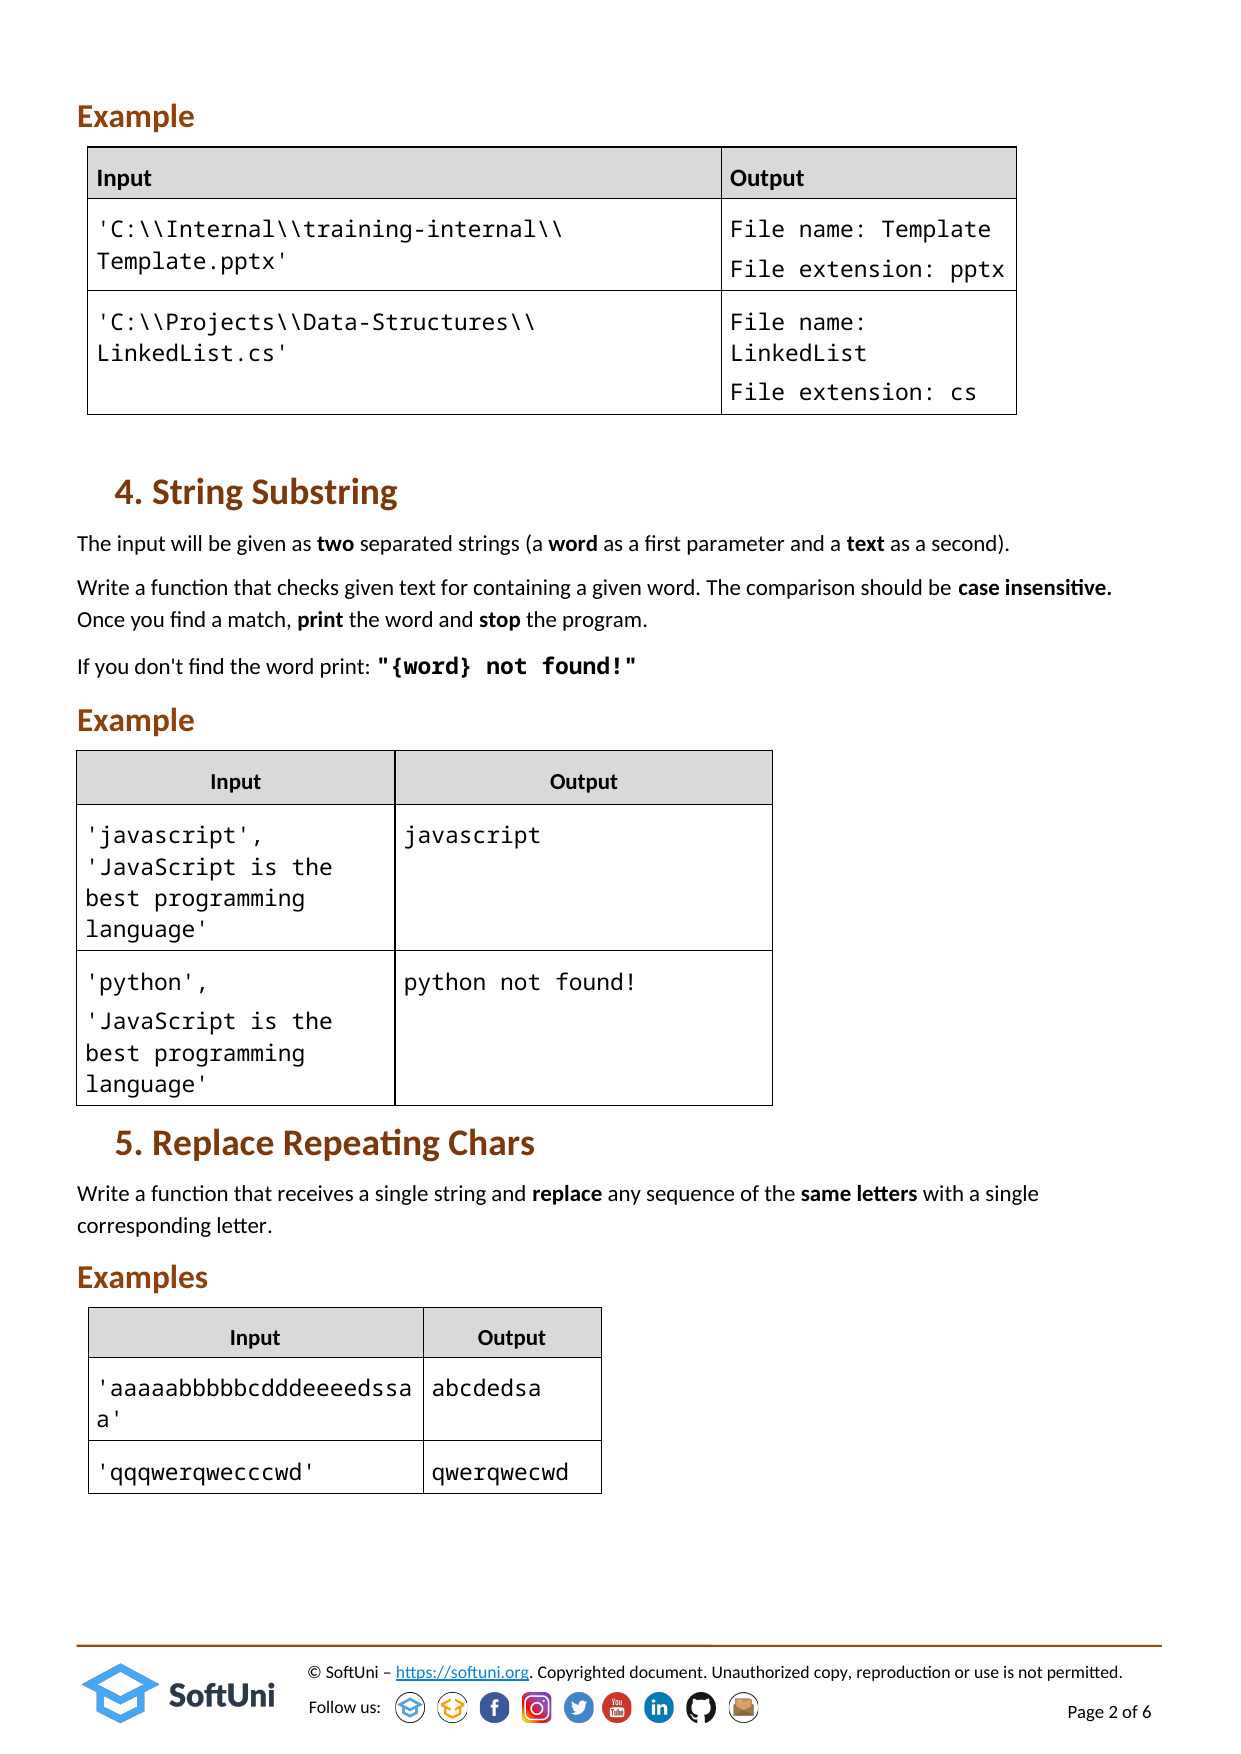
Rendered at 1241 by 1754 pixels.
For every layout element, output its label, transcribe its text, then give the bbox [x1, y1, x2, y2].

picture [564, 1692, 594, 1723]
table_header Output [396, 751, 772, 804]
table_cell 'python', 'JavaScript is the best programming language' [77, 951, 394, 1105]
text The input will be given as two separated strings (a word as a first parameter and a text as a second). [77, 529, 1163, 557]
picture [602, 1692, 632, 1723]
picture [658, 1705, 667, 1714]
table_cell 'qqqwerqwecccwd' [89, 1441, 423, 1493]
picture [437, 1692, 468, 1723]
picture [665, 1714, 674, 1723]
table_cell javascript [396, 805, 772, 950]
picture [75, 1658, 281, 1729]
table_cell File name: Template File extension: pptx [722, 199, 1016, 290]
picture [728, 1692, 759, 1723]
table_cell 'javascript', 'JavaScript is the best programming language' [77, 805, 394, 950]
text Write a function that checks given text for containing a given word. The comparison should be case insensitive. Once you find a match, print the word and stop the program. [77, 573, 1163, 633]
picture [644, 1714, 653, 1723]
table_cell 'C:\\Internal\\training-internal\\Template.pptx' [88, 199, 721, 290]
text Write a function that receives a single string and replace any sequence of the same letters with a single corresponding letter. [77, 1179, 1163, 1240]
table_header Output [424, 1308, 601, 1357]
subtitle Example [77, 95, 1163, 136]
list Examples [77, 1256, 1163, 1297]
table_cell abcdedsa [424, 1358, 601, 1440]
list Example [77, 699, 1163, 739]
list String Substring [114, 468, 1163, 513]
table_header Input [88, 148, 721, 198]
picture [665, 1692, 674, 1701]
table_cell 'C:\\Projects\\Data-Structures\\LinkedList.cs' [88, 291, 721, 413]
picture [522, 1692, 552, 1723]
list Replace Repeating Chars [114, 1118, 1163, 1164]
table_header Output [722, 148, 1016, 198]
picture [644, 1692, 653, 1701]
text If you don't find the word print: "{word} not found!" [77, 650, 1163, 681]
table_header Input [89, 1308, 423, 1357]
picture [686, 1692, 716, 1723]
table_cell File name: LinkedList File extension: cs [722, 291, 1016, 413]
table_cell 'aaaaabbbbbcdddeeeedssaa' [89, 1358, 423, 1440]
table_cell qwerqwecwd [424, 1441, 601, 1493]
table_header Input [77, 751, 394, 804]
picture [479, 1692, 510, 1723]
picture [395, 1692, 425, 1723]
table_cell python not found! [396, 951, 772, 1105]
